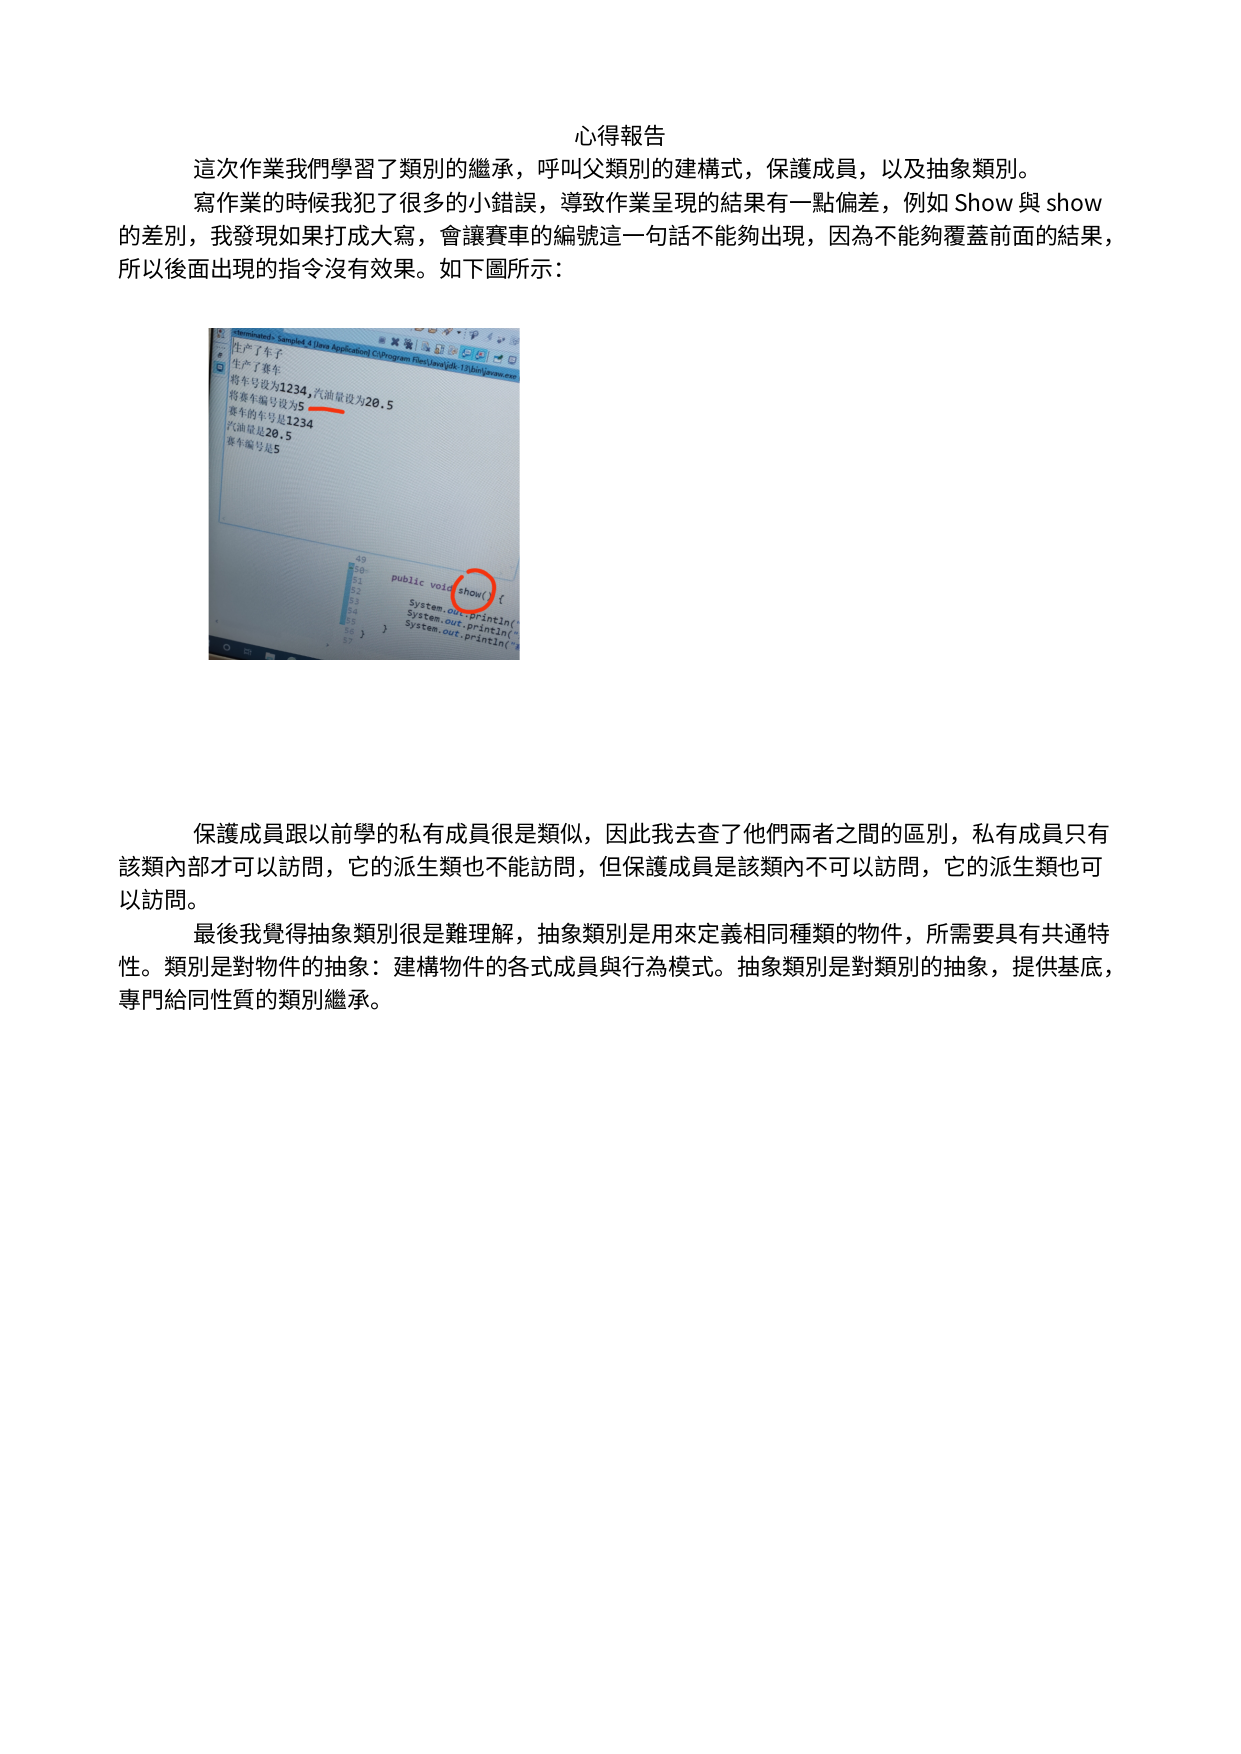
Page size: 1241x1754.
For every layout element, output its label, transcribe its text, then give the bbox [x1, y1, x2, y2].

text 這次作業我們學習了類別的繼承，呼叫父類別的建構式，保護成員，以及抽象類別。 [118, 151, 1122, 184]
picture [208, 328, 520, 660]
text 心得報告 [118, 118, 1122, 151]
text 保護成員跟以前學的私有成員很是類似，因此我去查了他們兩者之間的區別，私有成員只有該類內部才可以訪問，它的派生類也不能訪問，但保護成員是該類內不可以訪問，它的派生類也可以訪問。 [118, 816, 1122, 916]
text 寫作業的時候我犯了很多的小錯誤，導致作業呈現的結果有一點偏差，例如Show與show的差別，我發現如果打成大寫，會讓賽車的編號這一句話不能夠出現，因為不能夠覆蓋前面的結果，所以後面出現的指令沒有效果。如下圖所示： [118, 184, 1122, 284]
text 最後我覺得抽象類別很是難理解，抽象類別是用來定義相同種類的物件，所需要具有共通特性。類別是對物件的抽象：建構物件的各式成員與行為模式。抽象類別是對類別的抽象，提供基底，專門給同性質的類別繼承。 [118, 916, 1122, 1015]
